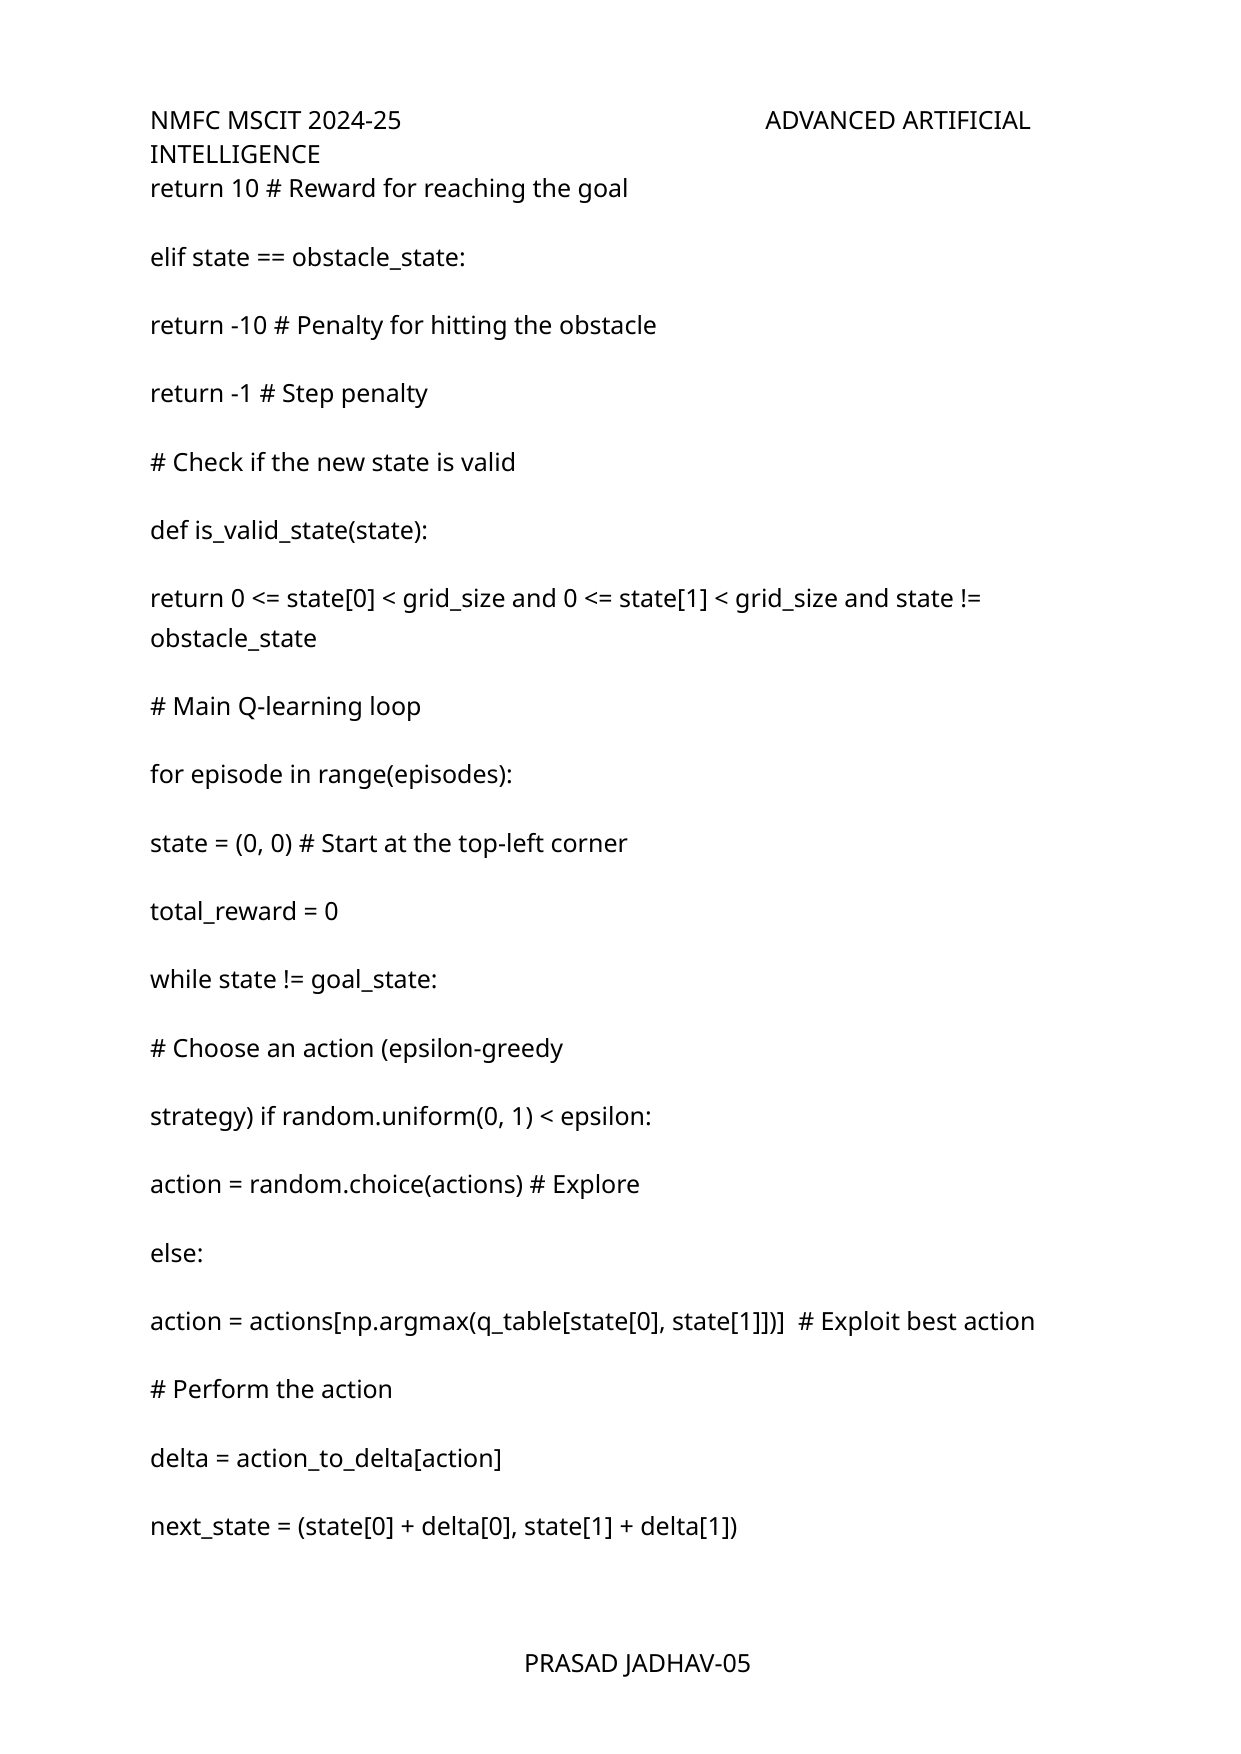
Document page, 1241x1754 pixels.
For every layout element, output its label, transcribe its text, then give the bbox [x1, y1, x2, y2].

text elif state == obstacle_state: [150, 239, 1090, 273]
text action = random.choice(actions) # Explore [150, 1167, 1090, 1201]
text state = (0, 0) # Start at the top-left corner [150, 825, 1090, 859]
text # Main Q-learning loop [150, 688, 1090, 723]
text return 0 <= state[0] < grid_size and 0 <= state[1] < grid_size and state != obstacle_state [150, 581, 1090, 654]
text strategy) if random.uniform(0, 1) < epsilon: [150, 1098, 1090, 1133]
text action = actions[np.argmax(q_table[state[0], state[1]])] # Exploit best action [150, 1303, 1090, 1338]
text return 10 # Reward for reaching the goal [150, 171, 1090, 205]
text # Check if the new state is valid [150, 444, 1090, 478]
text total_reward = 0 [150, 893, 1090, 928]
text # Choose an action (epsilon-greedy [150, 1030, 1090, 1064]
text return -1 # Step penalty [150, 376, 1090, 410]
text else: [150, 1235, 1090, 1269]
text delta = action_to_delta[action] [150, 1440, 1090, 1474]
text def is_valid_state(state): [150, 513, 1090, 547]
text while state != goal_state: [150, 962, 1090, 996]
text next_state = (state[0] + delta[0], state[1] + delta[1]) [150, 1508, 1090, 1543]
text # Perform the action [150, 1372, 1090, 1406]
text return -10 # Penalty for hitting the obstacle [150, 308, 1090, 342]
text for episode in range(episodes): [150, 757, 1090, 791]
